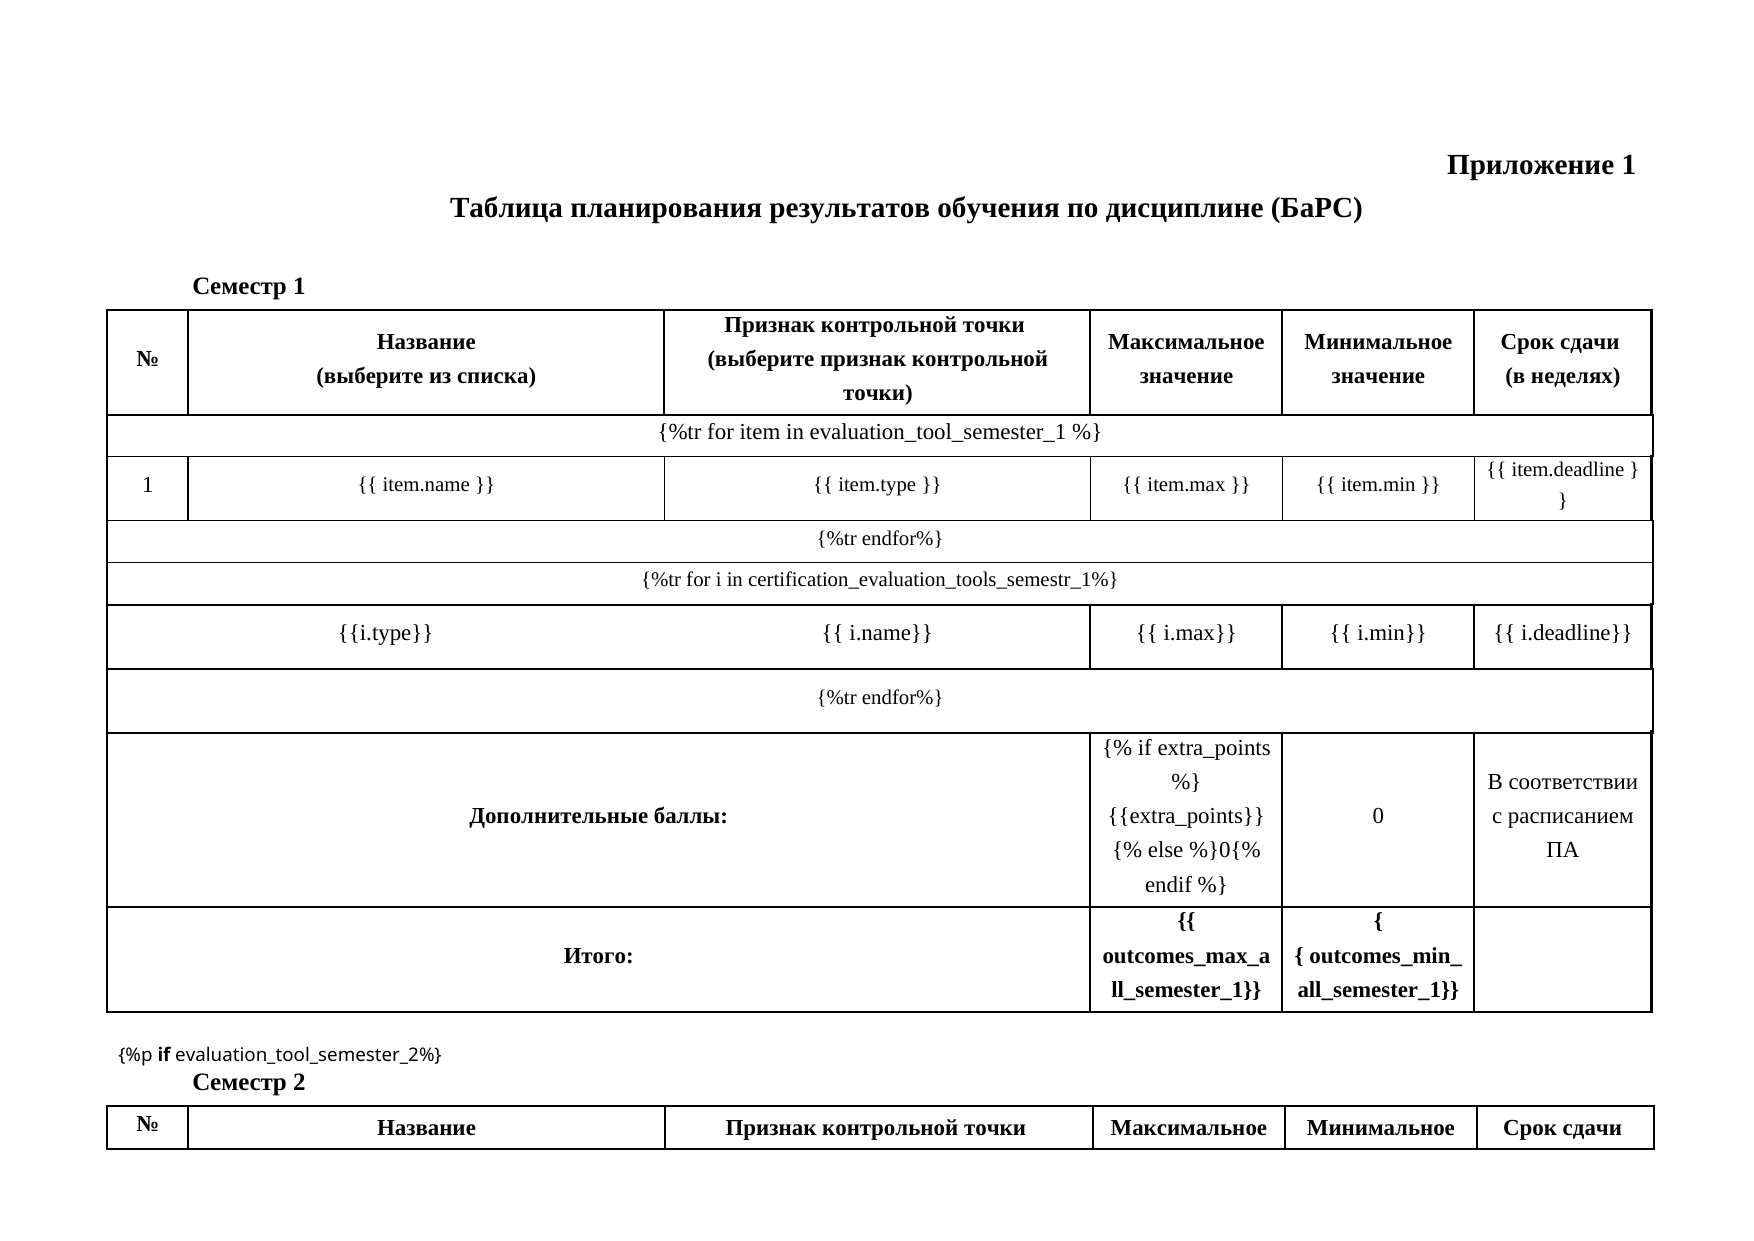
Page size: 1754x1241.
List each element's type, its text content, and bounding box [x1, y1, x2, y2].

text Семестр 1 [118, 271, 1636, 300]
table_cell {{ item.deadline }} [1475, 457, 1650, 520]
table_cell {%tr endfor%} [108, 670, 1652, 732]
table_cell {{ i.max}} [1091, 606, 1281, 668]
table_header Минимальное значение [1286, 1107, 1476, 1148]
text Семестр 2 [118, 1067, 1636, 1096]
table_cell {% if extra_points %}{{extra_points}}{% else %}0{% endif %} [1091, 734, 1281, 906]
table_header № [108, 311, 187, 414]
table_cell {%tr for item in evaluation_tool_semester_1 %} [108, 416, 1652, 456]
table_cell {%tr for i in certification_evaluation_tools_semestr_1%} [108, 563, 1652, 604]
table_cell Итого: [108, 908, 1089, 1011]
table_cell {{ i.min}} [1283, 606, 1473, 668]
table_header № [108, 1107, 187, 1148]
table_header Признак контрольной точки (выберите признак контрольной точки) [666, 1107, 1092, 1148]
table_header Срок сдачи (в неделях) [1475, 311, 1650, 414]
table_cell {{ outcomes_min_all_semester_1}} [1283, 908, 1473, 1011]
table_header Минимальное значение [1283, 311, 1473, 414]
table_cell {{ outcomes_max_all_semester_1}} [1091, 908, 1281, 1011]
table_cell {%tr endfor%} [108, 521, 1652, 562]
table_cell {{ item.min }} [1283, 457, 1474, 520]
text Приложение 1 [118, 147, 1636, 180]
table_cell {{ i.name}} [664, 606, 1089, 668]
table_header Признак контрольной точки (выберите признак контрольной точки) [665, 311, 1089, 414]
table_cell В соответствии с расписанием ПА [1475, 734, 1650, 906]
table_cell 0 [1283, 734, 1473, 906]
text Таблица планирования результатов обучения по дисциплине (БаРС) [118, 190, 1636, 224]
table_cell {{ item.max }} [1091, 457, 1282, 520]
table_header Название (выберите из списка) [189, 1107, 664, 1148]
table_cell [1475, 908, 1650, 1011]
table_header Максимальное значение [1091, 311, 1281, 414]
text {%p if evaluation_tool_semester_2%} [118, 1042, 1636, 1067]
table_cell Дополнительные баллы: [108, 734, 1089, 906]
table_cell {{ item.name }} [189, 457, 664, 520]
table_header Название (выберите из списка) [189, 311, 663, 414]
table_header Максимальное значение [1094, 1107, 1284, 1148]
table_cell {{ i.deadline}} [1475, 606, 1650, 668]
table_header Срок сдачи (в неделях) [1478, 1107, 1653, 1148]
table_cell {{i.type}} [108, 606, 664, 668]
table_cell 1 [108, 457, 187, 520]
table_cell {{ item.type }} [665, 457, 1090, 520]
